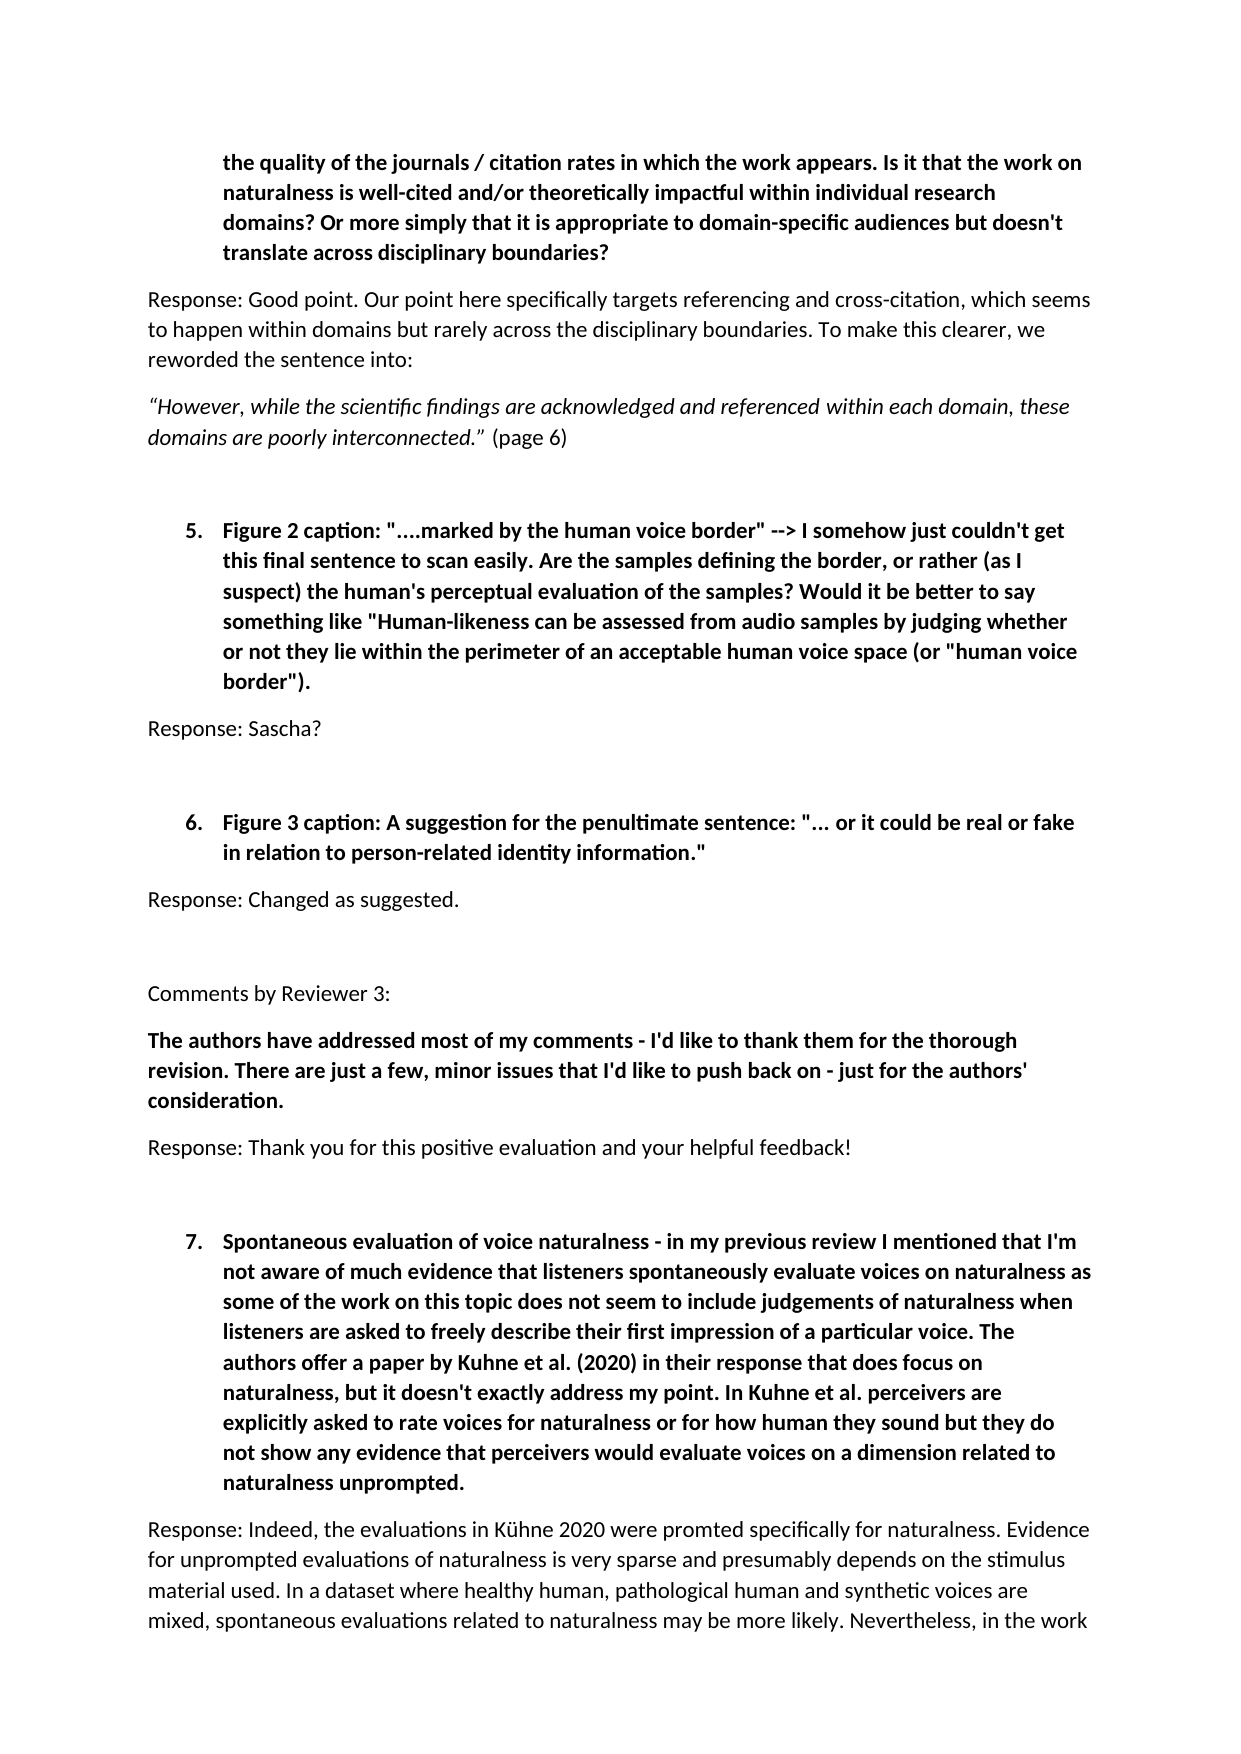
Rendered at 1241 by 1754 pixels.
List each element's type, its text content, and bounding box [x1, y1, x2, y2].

text Response: Sascha? [148, 714, 1093, 742]
text Response: Good point. Our point here specifically targets referencing and cross-citation, which seems to happen within domains but rarely across the disciplinary boundaries. To make this clearer, we reworded the sentence into: [148, 285, 1093, 373]
list Figure 2 caption: "....marked by the human voice border" --> I somehow just couldn't get this final sentence to scan easily. Are the samples defining the border, or rather (as I suspect) the human's perceptual evaluation of the samples? Would it be better to say something like "Human-likeness can be assessed from audio samples by judging whether or not they lie within the perimeter of an acceptable human voice space (or "human voice border"). [185, 516, 1093, 695]
text “However, while the scientific findings are acknowledged and referenced within each domain, these domains are poorly interconnected.” (page 6) [148, 392, 1093, 451]
list Figure 3 caption: A suggestion for the penultimate sentence: "... or it could be real or fake in relation to person-related identity information." [185, 808, 1093, 866]
text Comments by Reviewer 3: [148, 979, 1093, 1007]
text Response: Changed as suggested. [148, 885, 1093, 913]
text Response: Thank you for this positive evaluation and your helpful feedback! [148, 1133, 1093, 1161]
text The authors have addressed most of my comments - I'd like to thank them for the thorough revision. There are just a few, minor issues that I'd like to push back on - just for the authors' consideration. [148, 1026, 1093, 1114]
